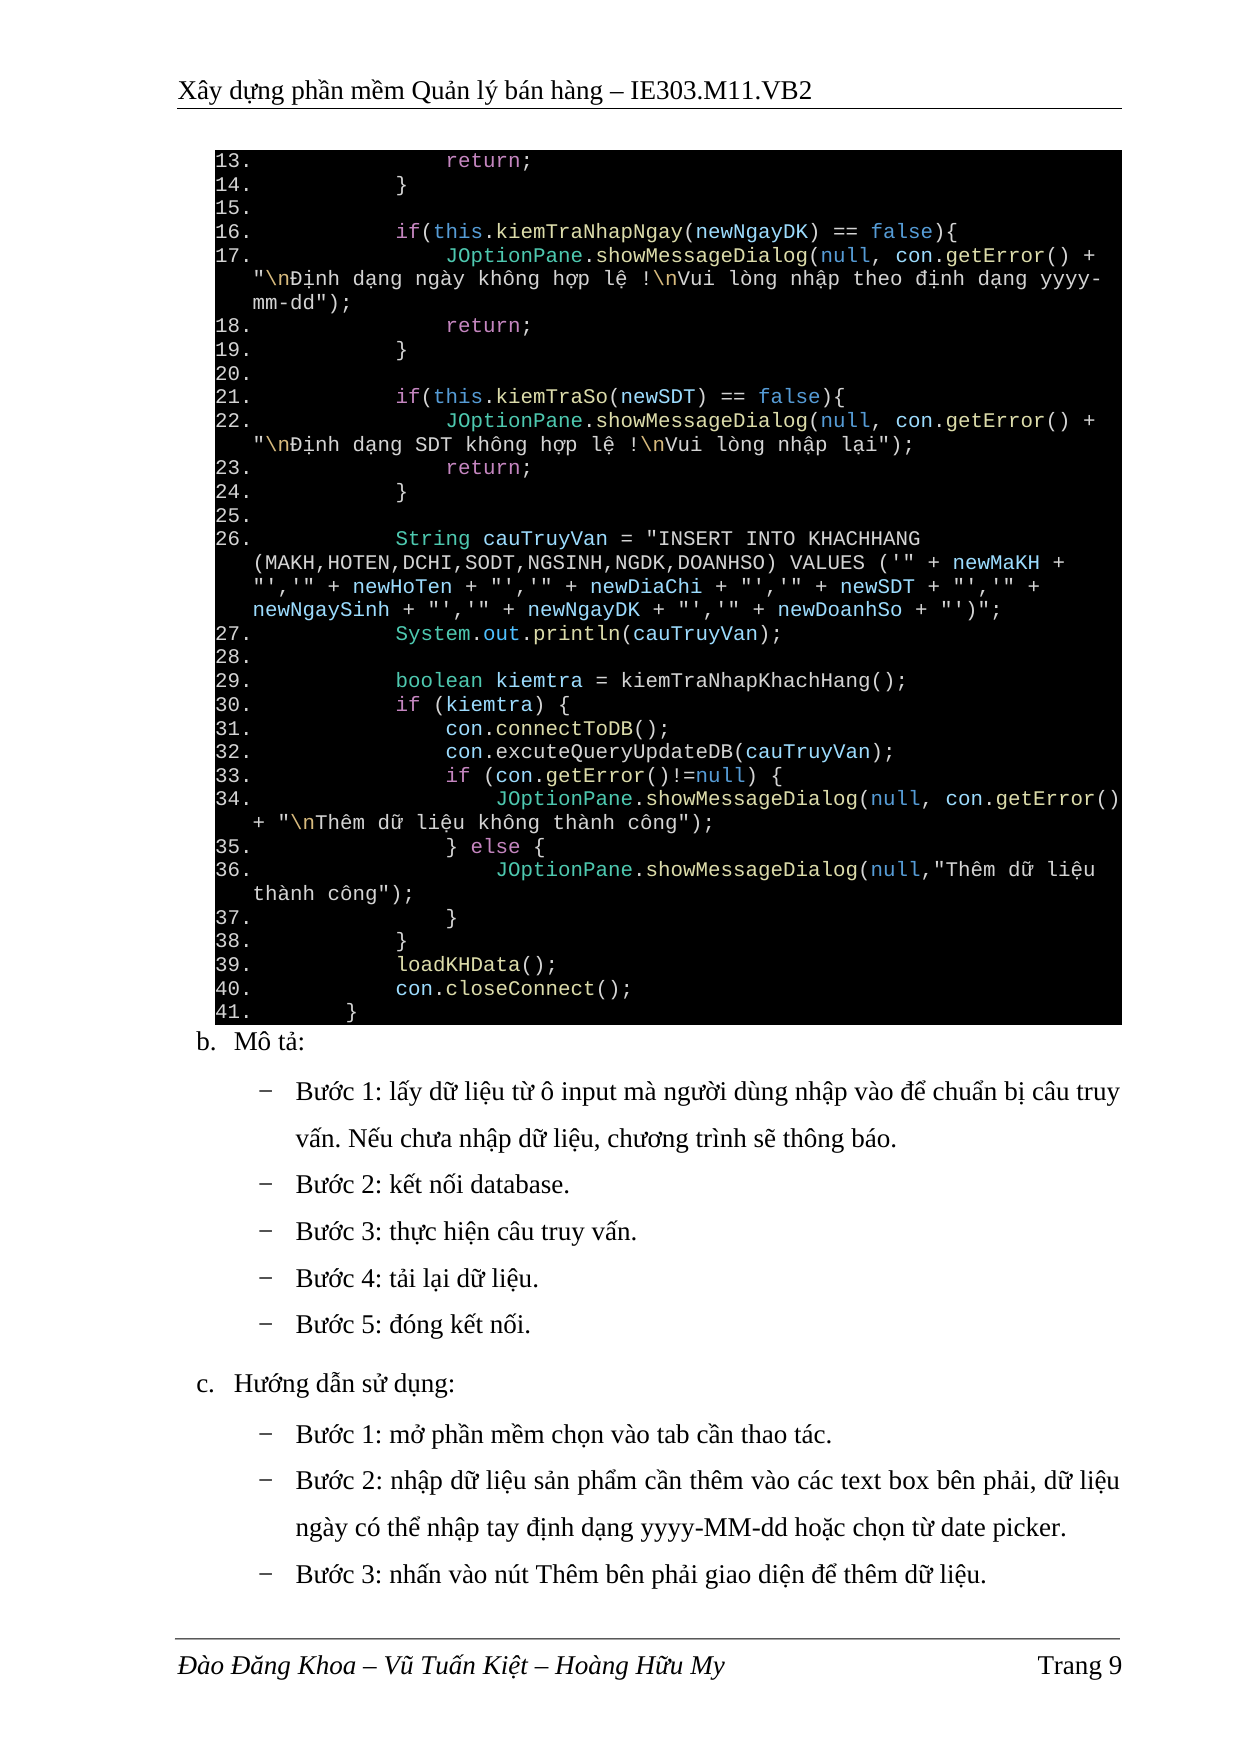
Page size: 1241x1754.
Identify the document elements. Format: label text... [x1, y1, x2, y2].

list } [215, 339, 1122, 363]
list } [215, 907, 1122, 930]
list return; [215, 150, 1122, 174]
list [215, 244, 1122, 316]
text Bước 5: đóng kết nối. [258, 1308, 1122, 1339]
list } [215, 481, 1122, 505]
list boolean kiemtra = kiemTraNhapKhachHang(); [215, 670, 1122, 694]
list JOptionPane.showMessageDialog(null,"Thêm dữ liệu thành công"); [215, 859, 1122, 907]
list con.closeConnect(); [215, 978, 1122, 1001]
list System.out.println(cauTruyVan); [215, 623, 1122, 647]
list } [215, 930, 1122, 954]
list if(this.kiemTraSo(newSDT) == false){ [215, 386, 1122, 410]
list } [215, 174, 1122, 197]
text Bước 1: lấy dữ liệu từ ô input mà người dùng nhập vào để chuẩn bị câu truy vấn. Nếu chưa nhập dữ liệu, chương trình sẽ thông báo. [258, 1075, 1122, 1153]
list if (con.getError()!=null) { [215, 765, 1122, 788]
text Bước 2: kết nối database. [258, 1168, 1122, 1199]
list JOptionPane.showMessageDialog(null, con.getError() + "\nĐịnh dạng SDT không hợp lệ !\nVui lòng nhập lại"); [215, 410, 1122, 457]
list if(this.kiemTraNhapNgay(newNgayDK) == false){ [215, 221, 1122, 244]
list } else { [215, 836, 1122, 859]
list if (kiemtra) { [215, 694, 1122, 717]
list con.connectToDB(); [215, 717, 1122, 741]
text Bước 2: nhập dữ liệu sản phẩm cần thêm vào các text box bên phải, dữ liệu ngày có thể nhập tay định dạng yyyy-MM-dd hoặc chọn từ date picker. [258, 1464, 1122, 1542]
text Hướng dẫn sử dụng: [196, 1368, 1122, 1399]
list con.excuteQueryUpdateDB(cauTruyVan); [215, 741, 1122, 765]
list String cauTruyVan = "INSERT INTO KHACHHANG (MAKH,HOTEN,DCHI,SODT,NGSINH,NGDK,DOANHSO) VALUES ('" + newMaKH + "','" + newHoTen + "','" + newDiaChi + "','" + newSDT + "','" + newNgaySinh + "','" + newNgayDK + "','" + newDoanhSo + "')"; [215, 528, 1122, 623]
text Bước 1: mở phần mềm chọn vào tab cần thao tác. [258, 1418, 1122, 1449]
list loadKHData(); [215, 954, 1122, 978]
list return; [215, 316, 1122, 339]
list return; [215, 457, 1122, 481]
text Mô tả: [196, 1025, 1122, 1056]
text Bước 3: thực hiện câu truy vấn. [258, 1215, 1122, 1246]
text Bước 3: nhấn vào nút Thêm bên phải giao diện để thêm dữ liệu. [258, 1558, 1122, 1589]
list JOptionPane.showMessageDialog(null, con.getError() + "\nThêm dữ liệu không thành công"); [215, 788, 1122, 836]
list } [215, 1001, 1122, 1025]
text Bước 4: tải lại dữ liệu. [258, 1262, 1122, 1293]
